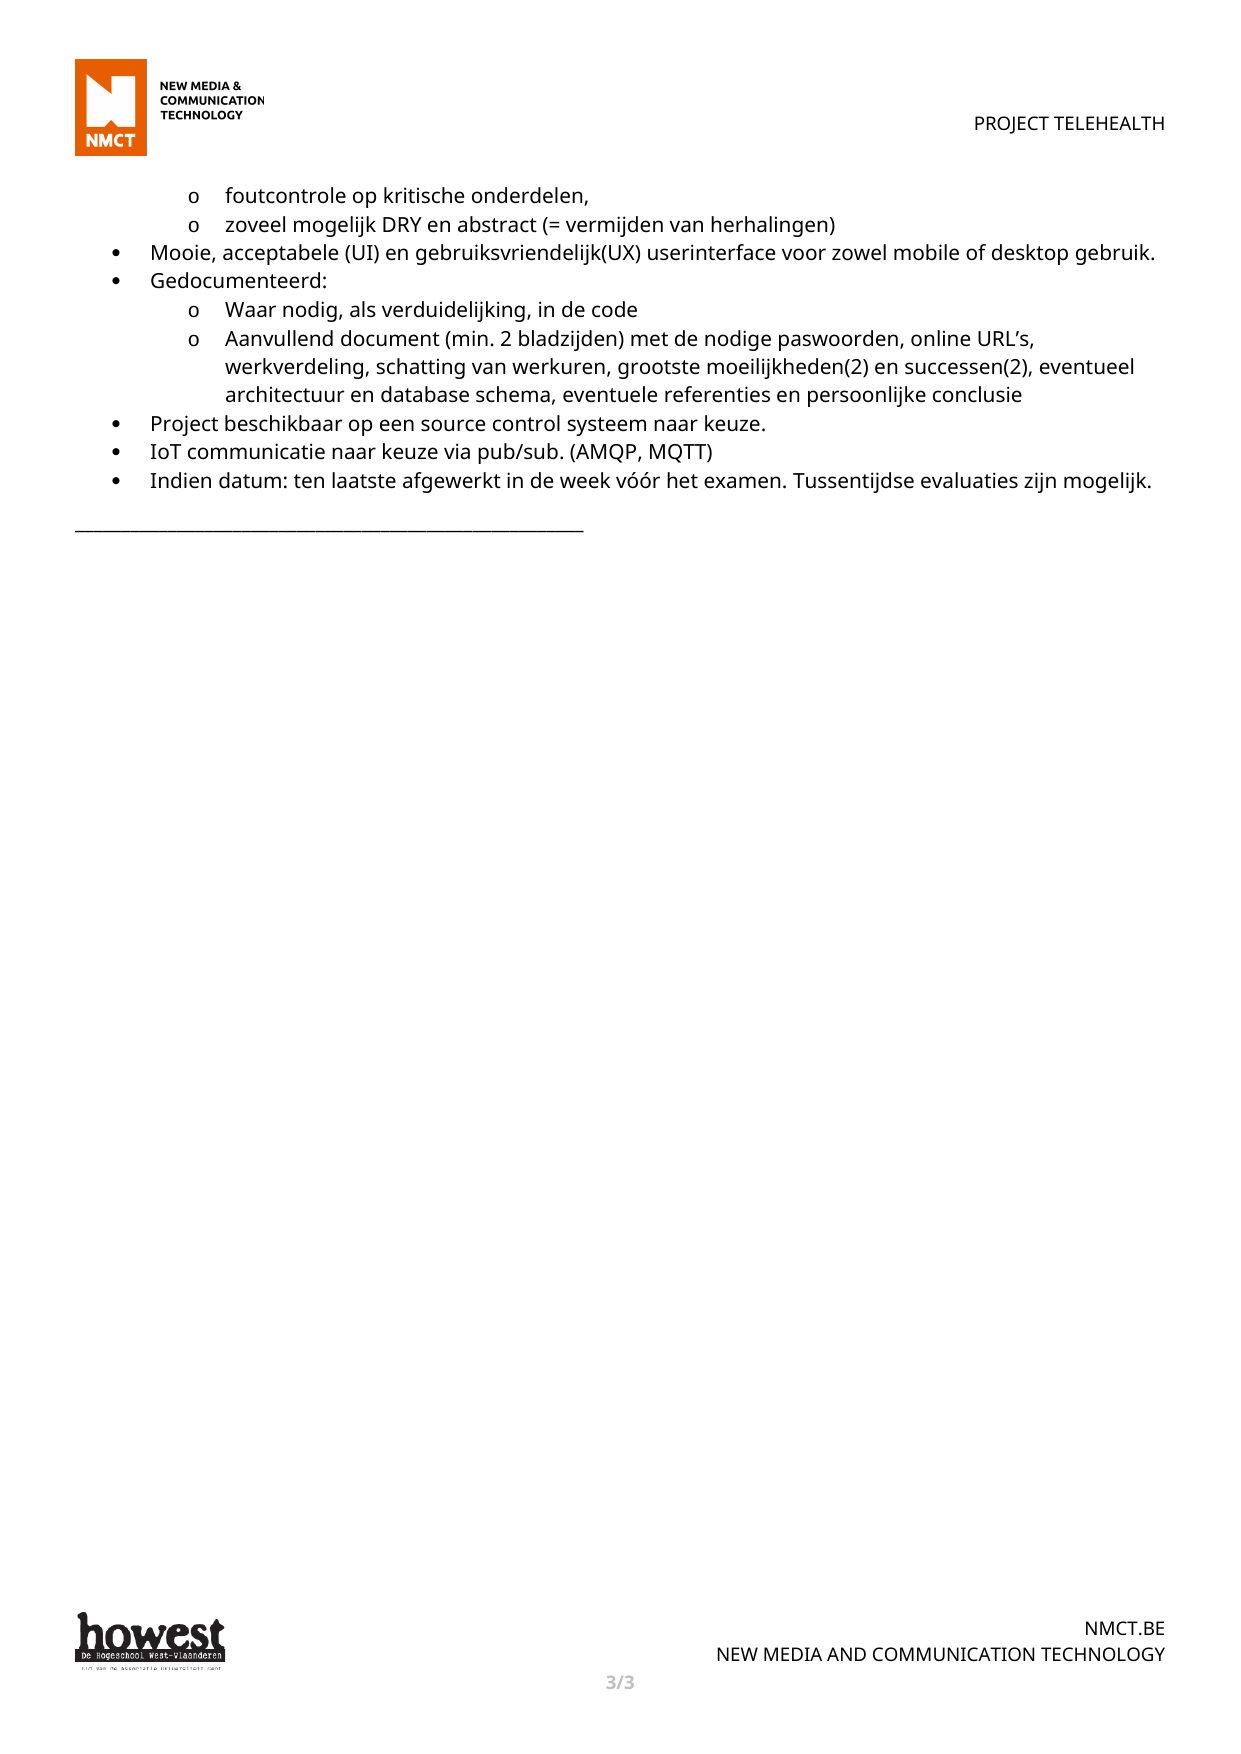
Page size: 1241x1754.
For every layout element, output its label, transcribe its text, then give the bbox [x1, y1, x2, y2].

list Mooie, acceptabele (UI) en gebruiksvriendelijk(UX) userinterface voor zowel mobile of desktop gebruik. [112, 238, 1165, 267]
list Aanvullend document (min. 2 bladzijden) met de nodige paswoorden, online URL’s, werkverdeling, schatting van werkuren, grootste moeilijkheden(2) en successen(2), eventueel architectuur en database schema, eventuele referenties en persoonlijke conclusie [187, 324, 1165, 409]
list zoveel mogelijk DRY en abstract (= vermijden van herhalingen) [187, 210, 1165, 238]
list Indien datum: ten laatste afgewerkt in de week vóór het examen. Tussentijdse evaluaties zijn mogelijk. [112, 466, 1165, 494]
text _______________________________________________________ [75, 507, 1165, 535]
list Waar nodig, als verduidelijking, in de code [187, 295, 1165, 324]
list IoT communicatie naar keuze via pub/sub. (AMQP, MQTT) [112, 437, 1165, 466]
list foutcontrole op kritische onderdelen, [187, 181, 1165, 210]
list Project beschikbaar op een source control systeem naar keuze. [112, 409, 1165, 437]
list Gedocumenteerd: [112, 267, 1165, 295]
